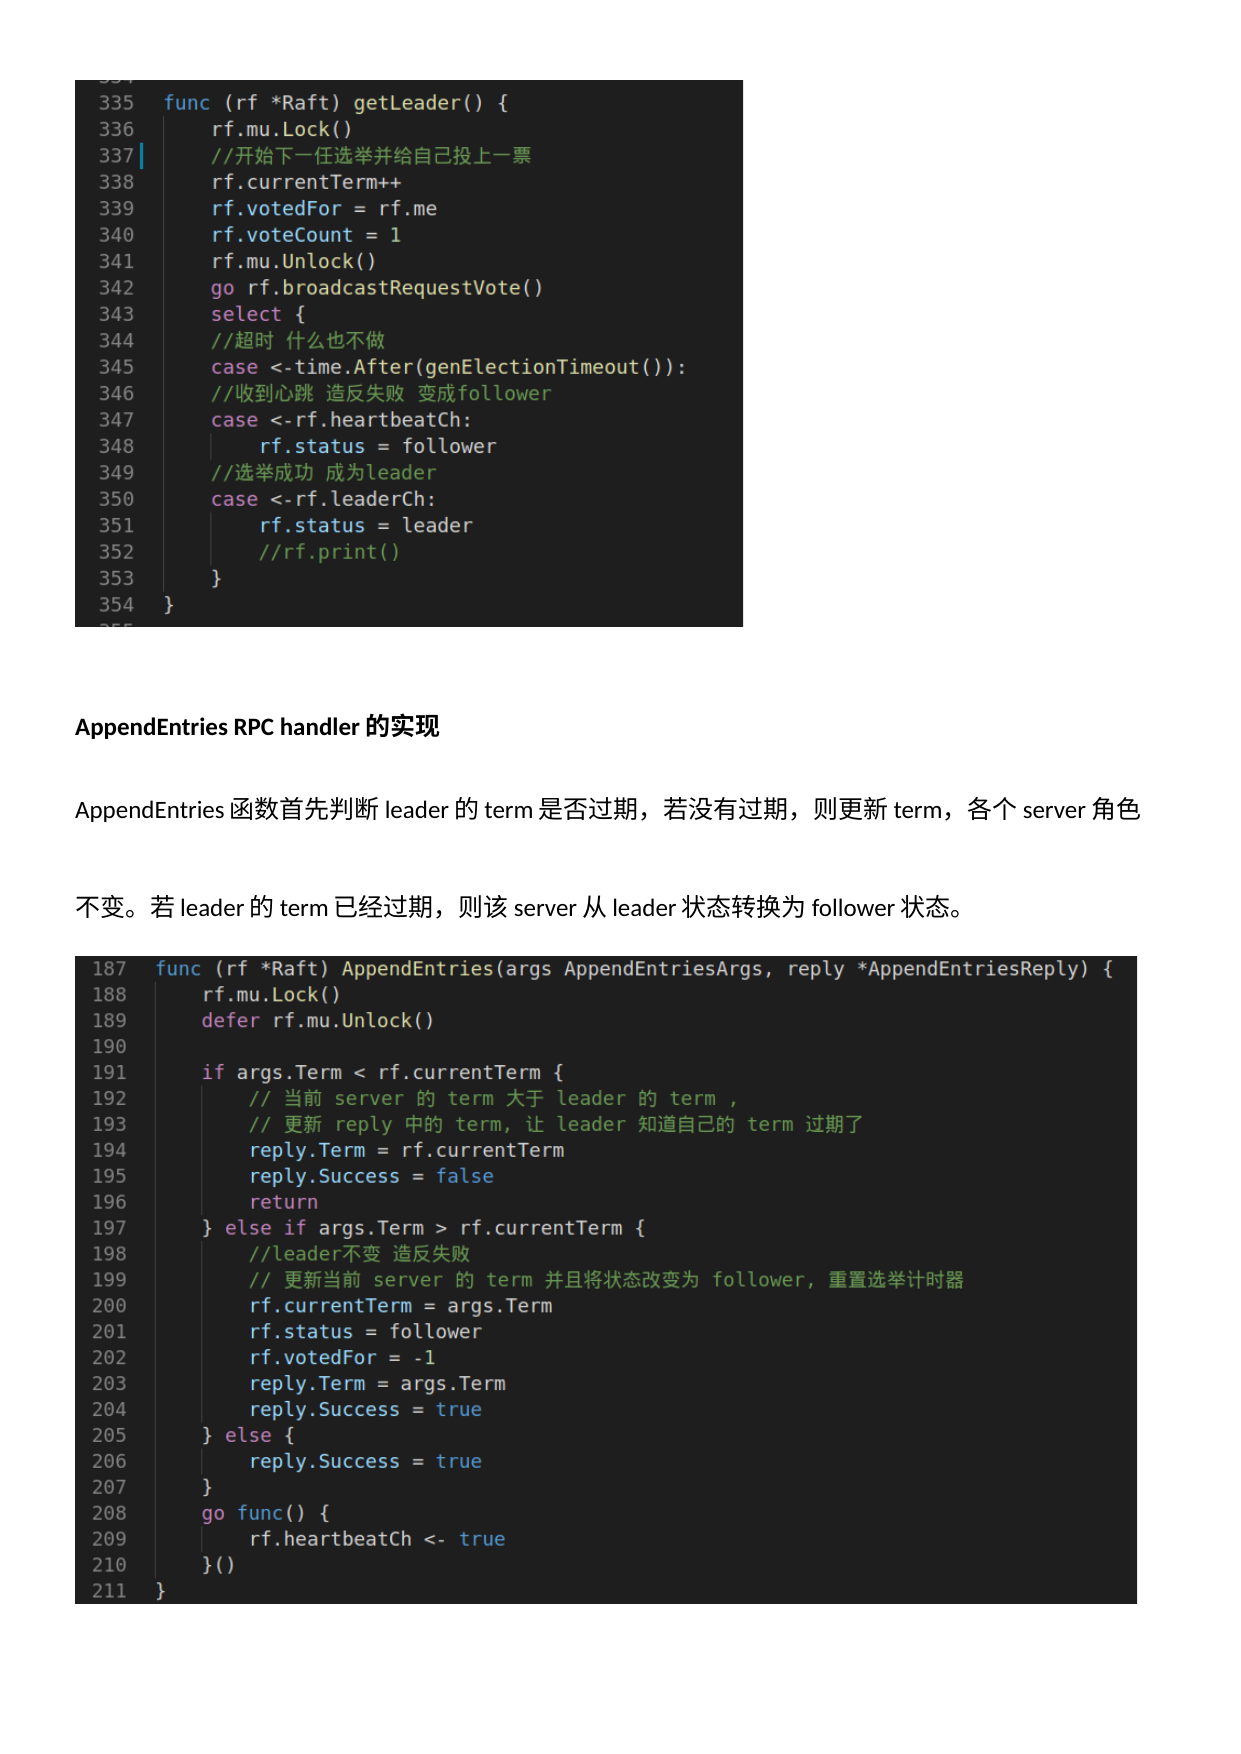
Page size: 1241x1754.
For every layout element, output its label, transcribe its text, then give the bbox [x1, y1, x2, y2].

picture [75, 80, 744, 627]
picture [75, 956, 1138, 1604]
list AppendEntries RPC handler的实现 [75, 692, 1165, 757]
list AppendEntries函数首先判断leader的term是否过期，若没有过期，则更新term，各个server角色不变。若leader的term已经过期，则该server从leader状态转换为follower状态。 [75, 776, 1165, 938]
